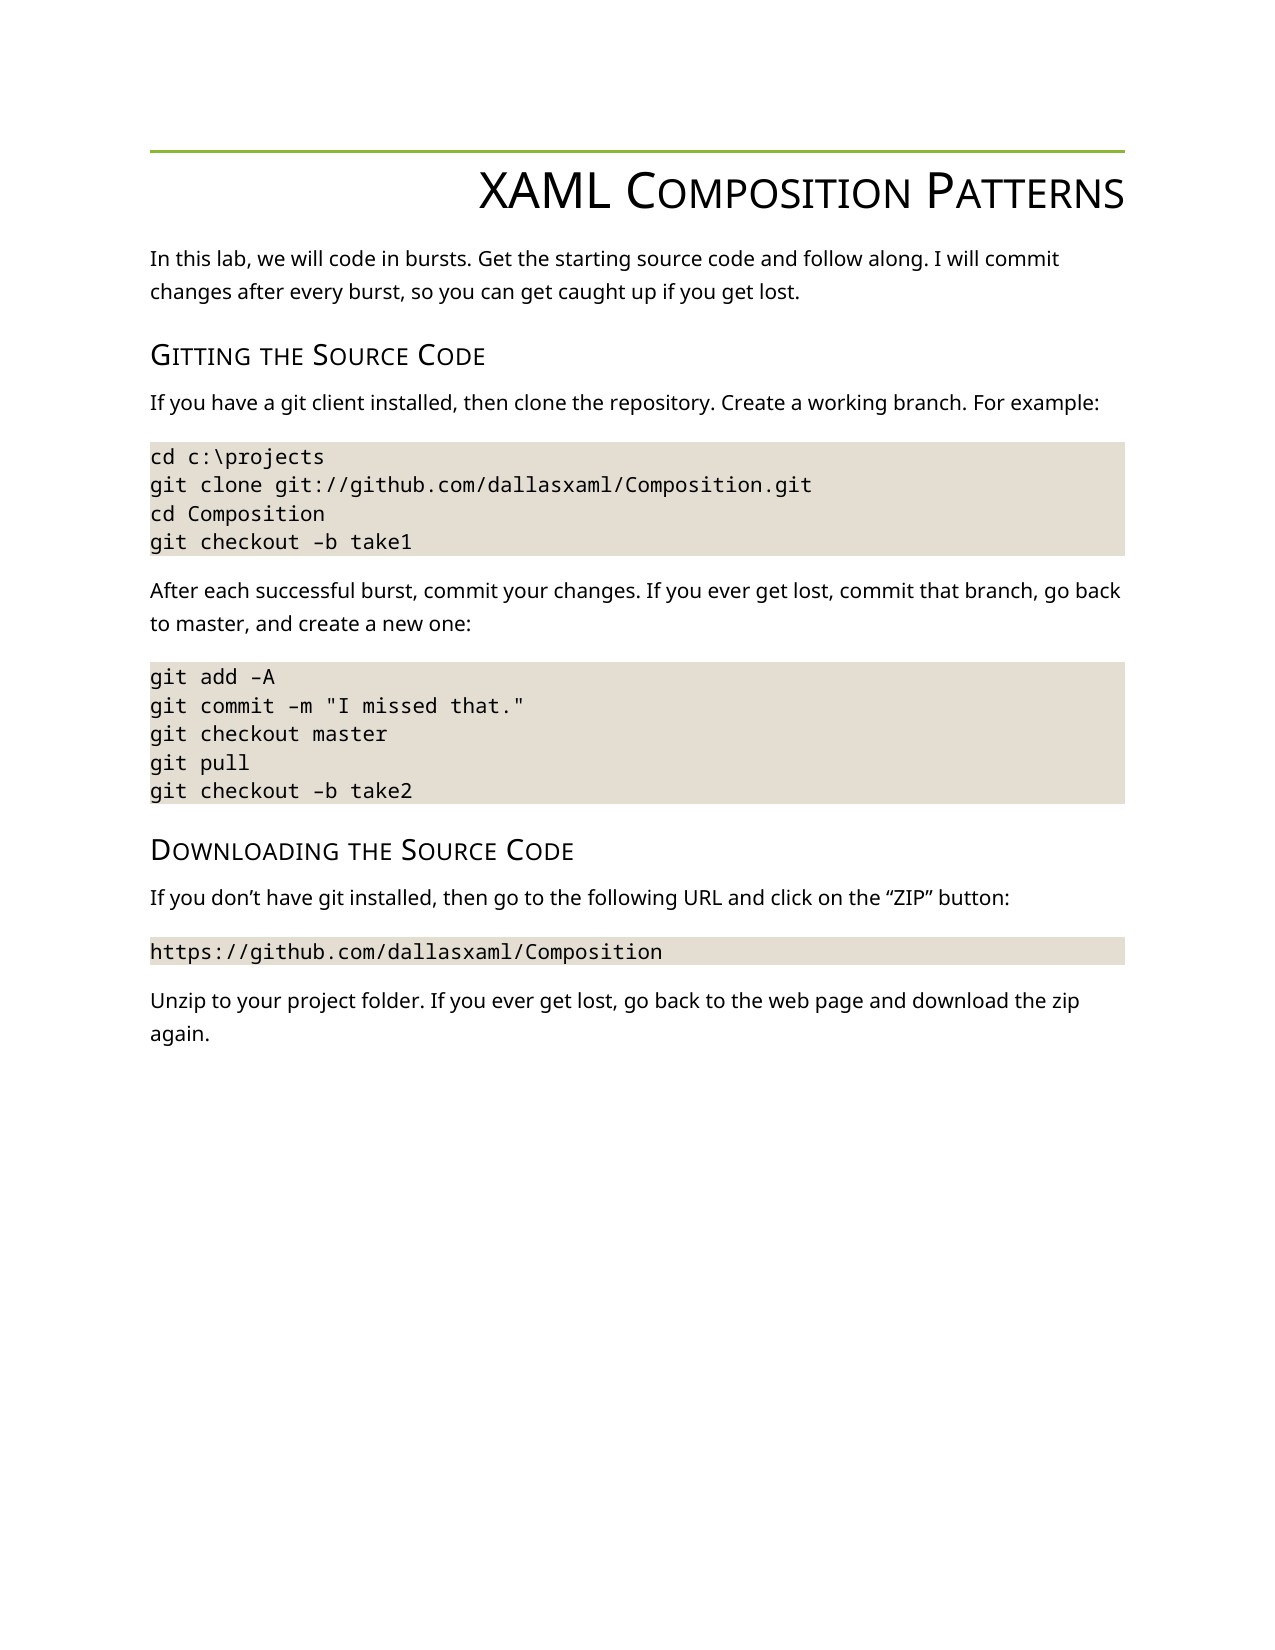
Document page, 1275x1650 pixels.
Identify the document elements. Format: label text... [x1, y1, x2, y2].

text git checkout –b take1 [150, 527, 1125, 556]
text In this lab, we will code in bursts. Get the starting source code and follow along. I will commit changes after every burst, so you can get caught up if you get lost. [150, 244, 1125, 305]
subtitle Downloading the Source Code [150, 829, 1125, 869]
text If you don’t have git installed, then go to the following URL and click on the “ZIP” button: [150, 883, 1125, 912]
text If you have a git client installed, then clone the repository. Create a working branch. For example: [150, 388, 1125, 417]
text git commit –m "I missed that." [150, 691, 1125, 719]
text git add –A [150, 662, 1125, 691]
title XAML Composition Patterns [150, 153, 1125, 223]
text cd Composition [150, 499, 1125, 527]
text git checkout master [150, 719, 1125, 748]
text git checkout –b take2 [150, 776, 1125, 804]
subtitle Gitting the Source Code [150, 334, 1125, 374]
text https://github.com/dallasxaml/Composition [150, 937, 1125, 965]
text git clone git://github.com/dallasxaml/Composition.git [150, 470, 1125, 499]
text git pull [150, 748, 1125, 776]
text Unzip to your project folder. If you ever get lost, go back to the web page and download the zip again. [150, 986, 1125, 1047]
text After each successful burst, commit your changes. If you ever get lost, commit that branch, go back to master, and create a new one: [150, 576, 1125, 637]
text cd c:\projects [150, 442, 1125, 470]
